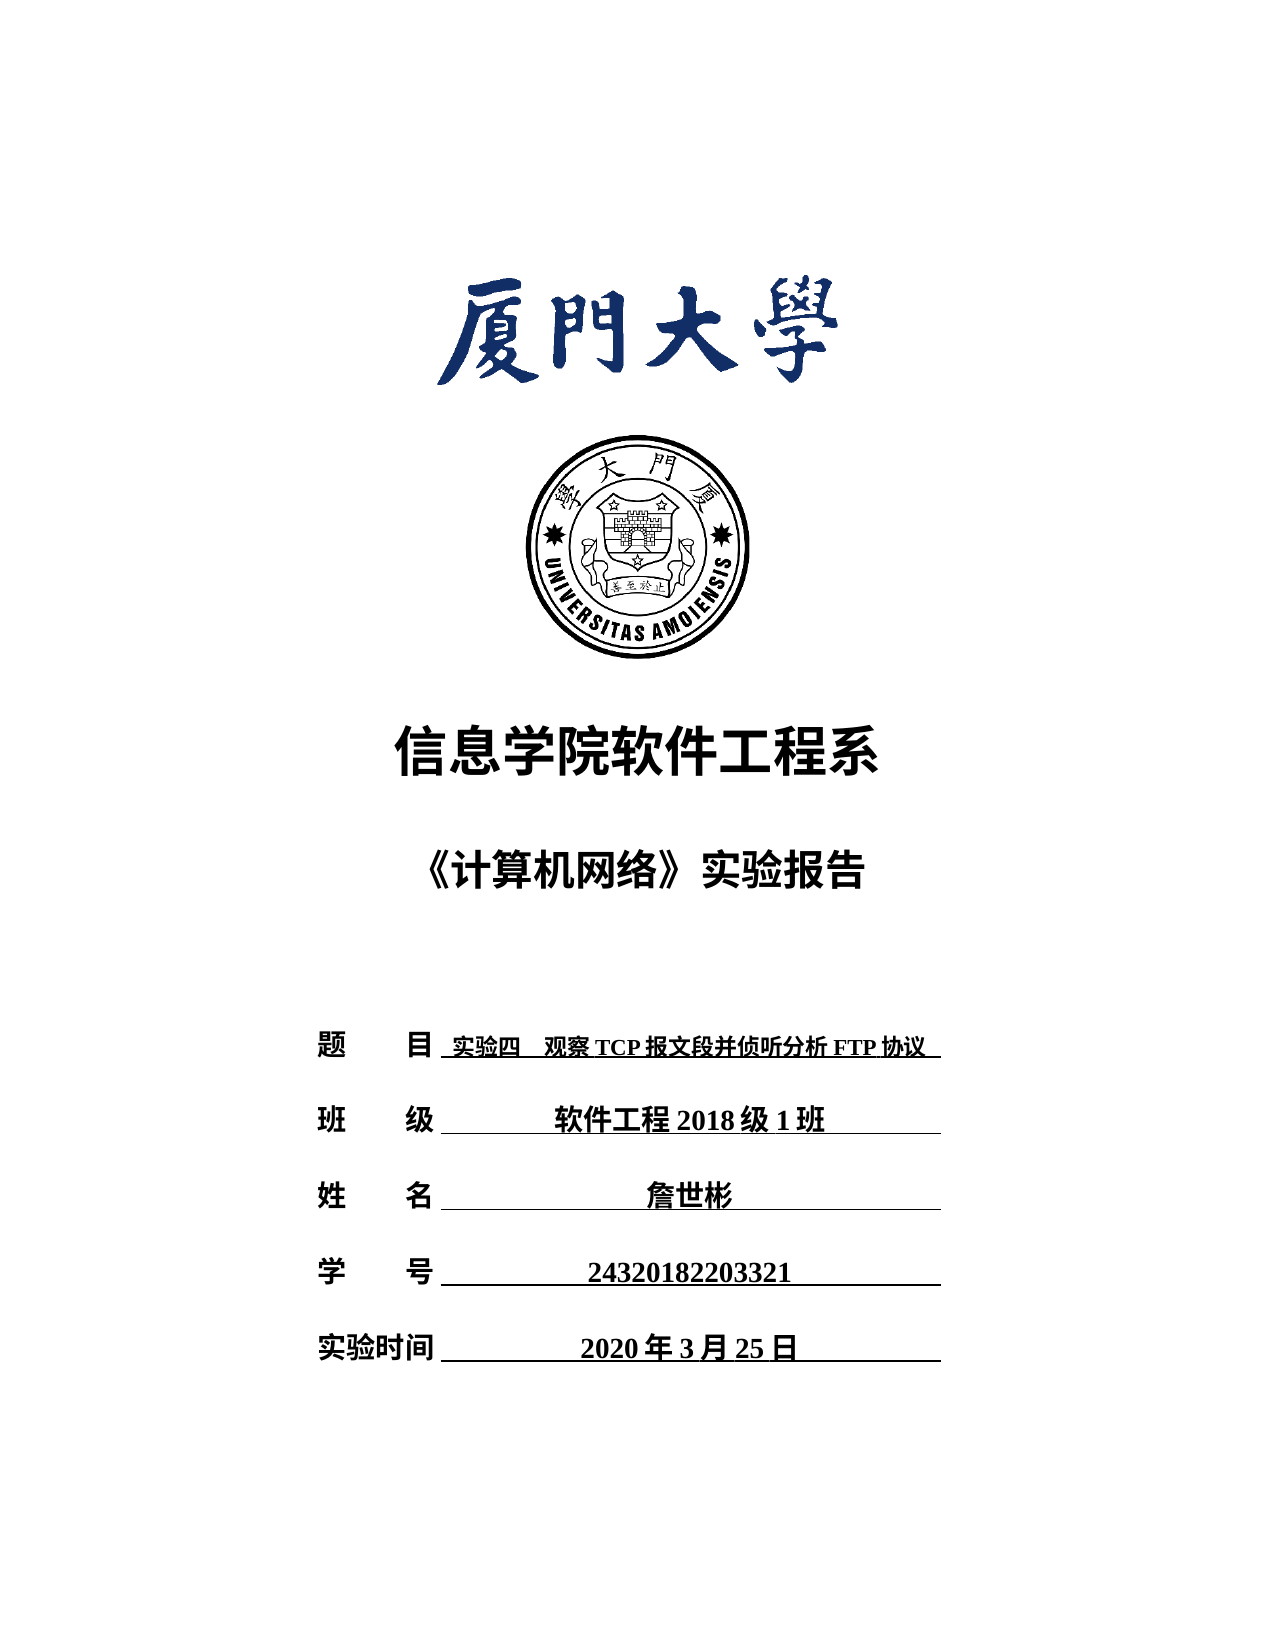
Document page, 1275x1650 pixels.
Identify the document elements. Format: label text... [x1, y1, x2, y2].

text 班 级 软件工程2018级1班 [187, 1097, 1087, 1139]
text 学 号 24320182203321 [187, 1249, 1087, 1291]
picture [437, 275, 838, 385]
subtitle 《计算机网络》实验报告 [187, 837, 1087, 897]
text 实验时间 2020年3月25日 [187, 1325, 1087, 1367]
subtitle 信息学院软件工程系 [187, 708, 1087, 787]
picture [525, 434, 750, 659]
text 姓 名 詹世彬 [187, 1173, 1087, 1215]
text 题 目 实验四 观察TCP报文段并侦听分析FTP协议 [187, 1021, 1087, 1063]
